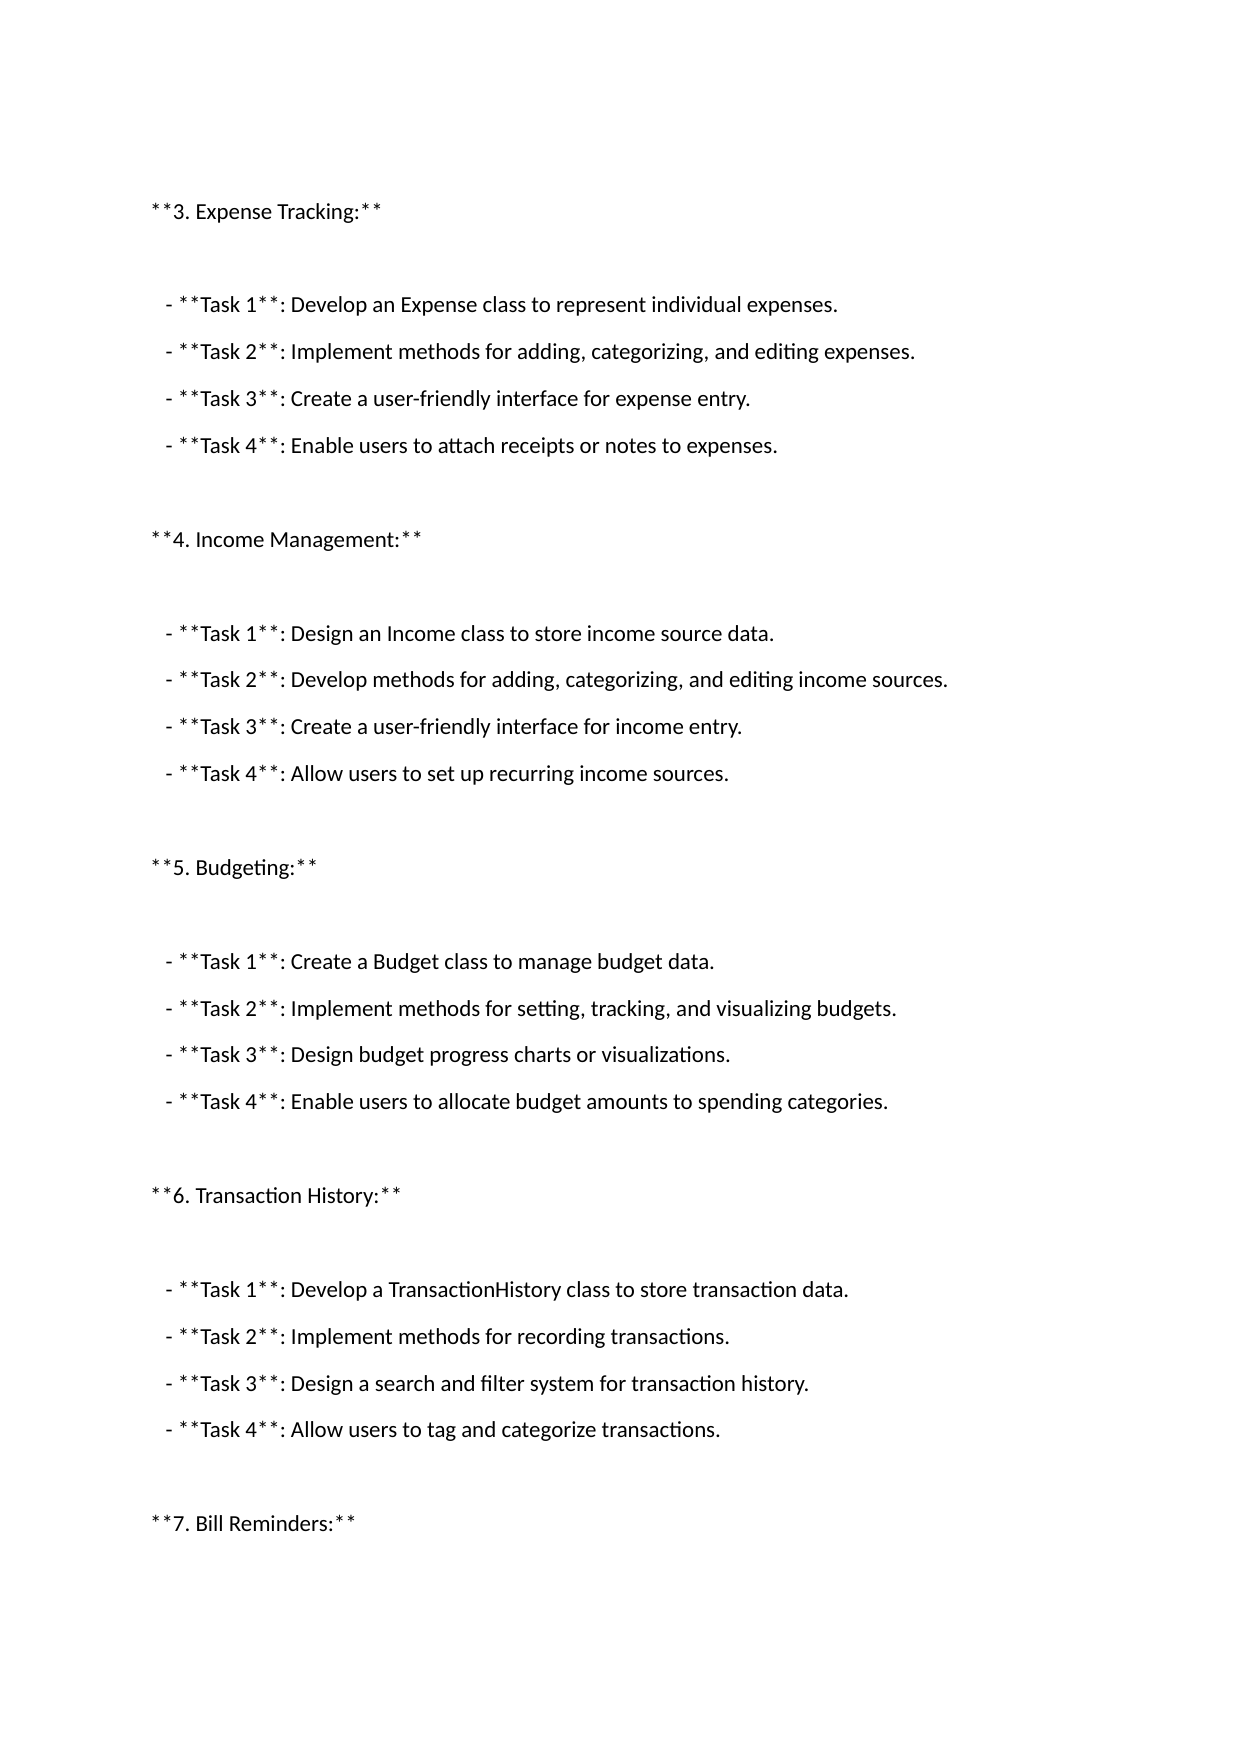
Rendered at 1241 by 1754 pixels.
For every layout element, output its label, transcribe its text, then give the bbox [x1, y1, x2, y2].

text - **Task 3**: Design budget progress charts or visualizations. [150, 1041, 1090, 1069]
text - **Task 1**: Develop a TransactionHistory class to store transaction data. [150, 1275, 1090, 1303]
text **5. Budgeting:** [150, 853, 1090, 881]
text - **Task 3**: Create a user-friendly interface for expense entry. [150, 384, 1090, 412]
text **6. Transaction History:** [150, 1181, 1090, 1209]
text - **Task 2**: Implement methods for adding, categorizing, and editing expenses. [150, 337, 1090, 366]
text - **Task 4**: Allow users to set up recurring income sources. [150, 759, 1090, 787]
text - **Task 1**: Develop an Expense class to represent individual expenses. [150, 291, 1090, 319]
text - **Task 4**: Allow users to tag and categorize transactions. [150, 1416, 1090, 1444]
text - **Task 1**: Design an Income class to store income source data. [150, 619, 1090, 647]
text - **Task 4**: Enable users to allocate budget amounts to spending categories. [150, 1087, 1090, 1116]
text - **Task 3**: Design a search and filter system for transaction history. [150, 1369, 1090, 1397]
text - **Task 1**: Create a Budget class to manage budget data. [150, 947, 1090, 975]
text **3. Expense Tracking:** [150, 197, 1090, 225]
text - **Task 2**: Develop methods for adding, categorizing, and editing income sources. [150, 666, 1090, 694]
text - **Task 3**: Create a user-friendly interface for income entry. [150, 712, 1090, 741]
text **7. Bill Reminders:** [150, 1509, 1090, 1537]
text - **Task 4**: Enable users to attach receipts or notes to expenses. [150, 431, 1090, 459]
text **4. Income Management:** [150, 525, 1090, 553]
text - **Task 2**: Implement methods for recording transactions. [150, 1322, 1090, 1350]
text - **Task 2**: Implement methods for setting, tracking, and visualizing budgets. [150, 994, 1090, 1022]
